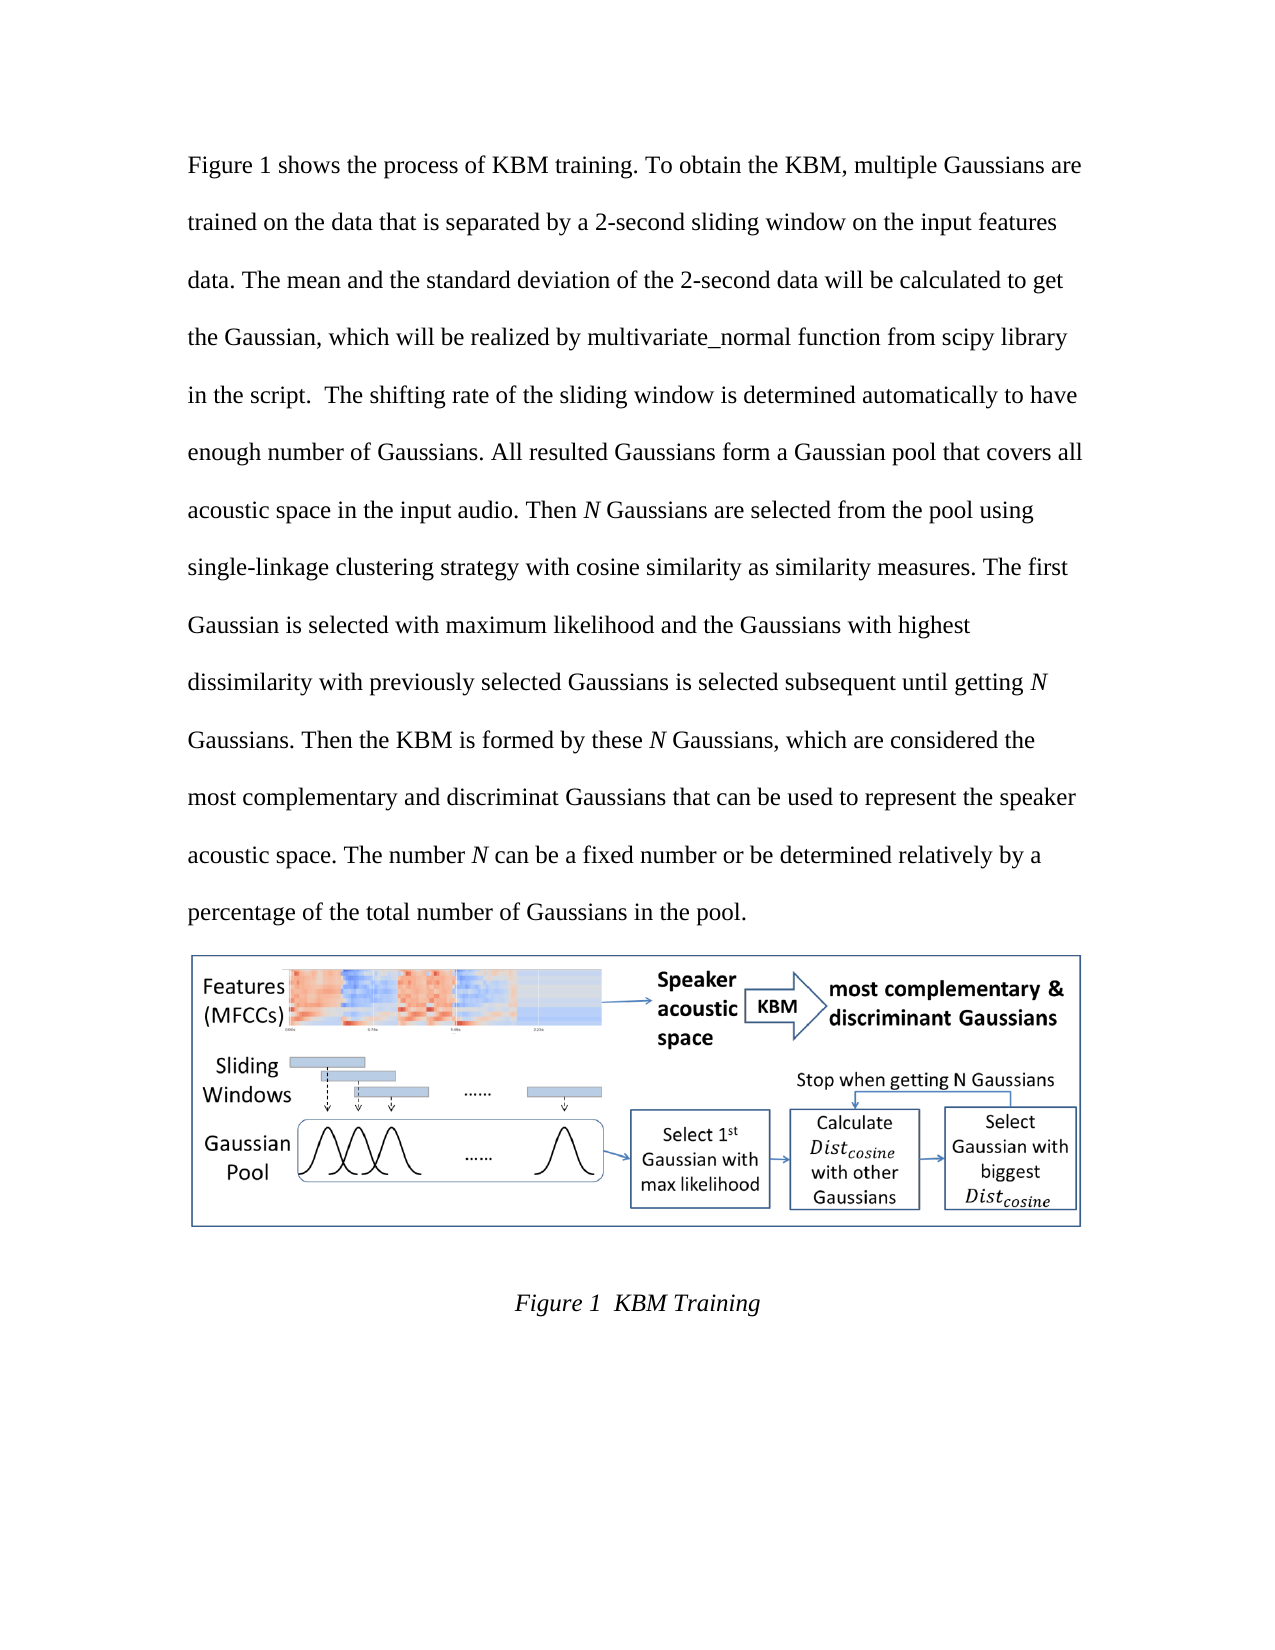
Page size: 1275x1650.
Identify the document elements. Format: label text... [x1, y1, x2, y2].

picture [187, 955, 1088, 1227]
text Figure 1 KBM Training [187, 1288, 1087, 1317]
text Figure 1 shows the process of KBM training. To obtain the KBM, multiple Gaussians are trained on the data that is separated by a 2-second sliding window on the input features data. The mean and the standard deviation of the 2-second data will be calculated to get the Gaussian, which will be realized by multivariate_normal function from scipy library in the script. The shifting rate of the sliding window is determined automatically to have enough number of Gaussians. All resulted Gaussians form a Gaussian pool that covers all acoustic space in the input audio. Then N Gaussians are selected from the pool using single-linkage clustering strategy with cosine similarity as similarity measures. The first Gaussian is selected with maximum likelihood and the Gaussians with highest dissimilarity with previously selected Gaussians is selected subsequent until getting N Gaussians. Then the KBM is formed by these N Gaussians, which are considered the most complementary and discriminat Gaussians that can be used to represent the speaker acoustic space. The number N can be a fixed number or be determined relatively by a percentage of the total number of Gaussians in the pool. [187, 150, 1087, 955]
